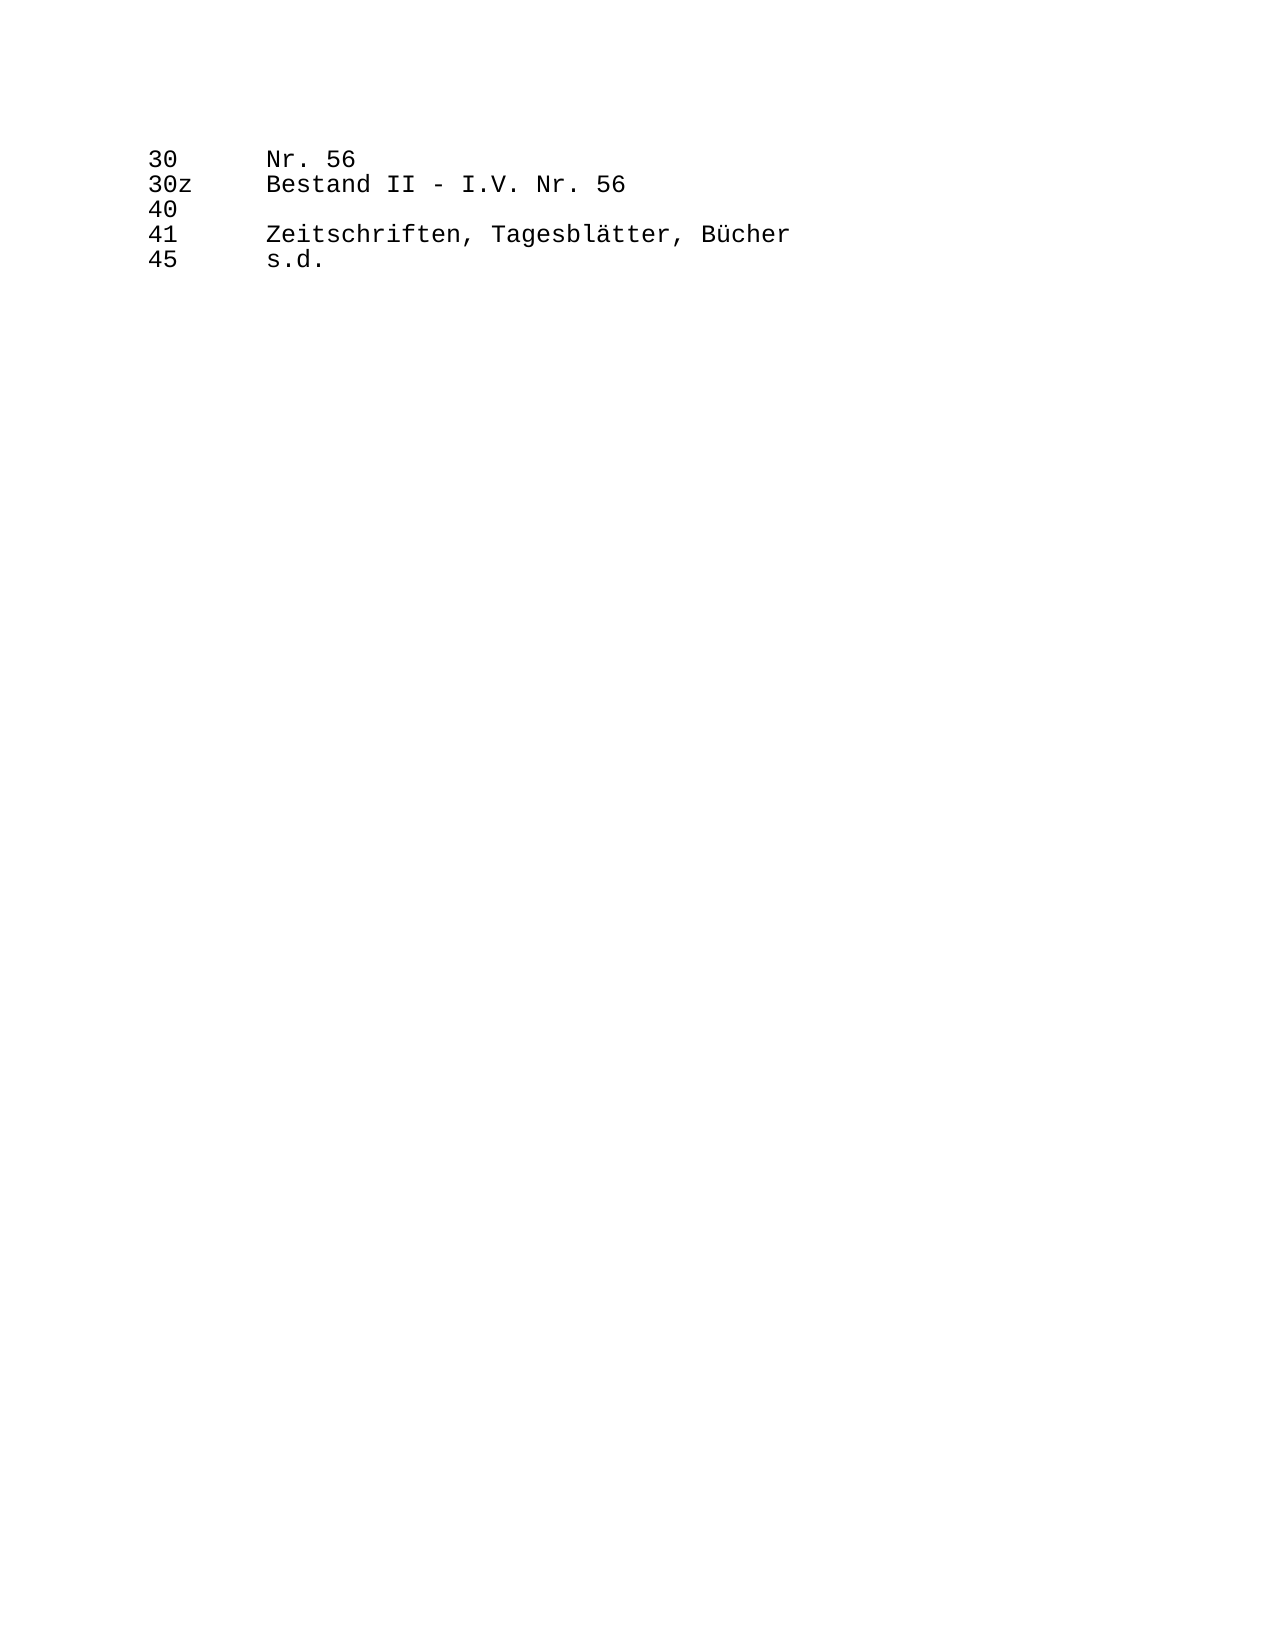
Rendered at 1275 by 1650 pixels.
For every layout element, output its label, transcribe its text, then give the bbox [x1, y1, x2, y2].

text 30z Bestand II - I.V. Nr. 56 [148, 173, 1127, 198]
text 45 s.d. [148, 248, 1127, 273]
text 30 Nr. 56 [148, 148, 1127, 173]
text 40 <-> [148, 198, 1127, 223]
text 41 s[Zeitschrift]sen, s[Tagesblätter]s, s[Bücher]s [148, 223, 1127, 248]
